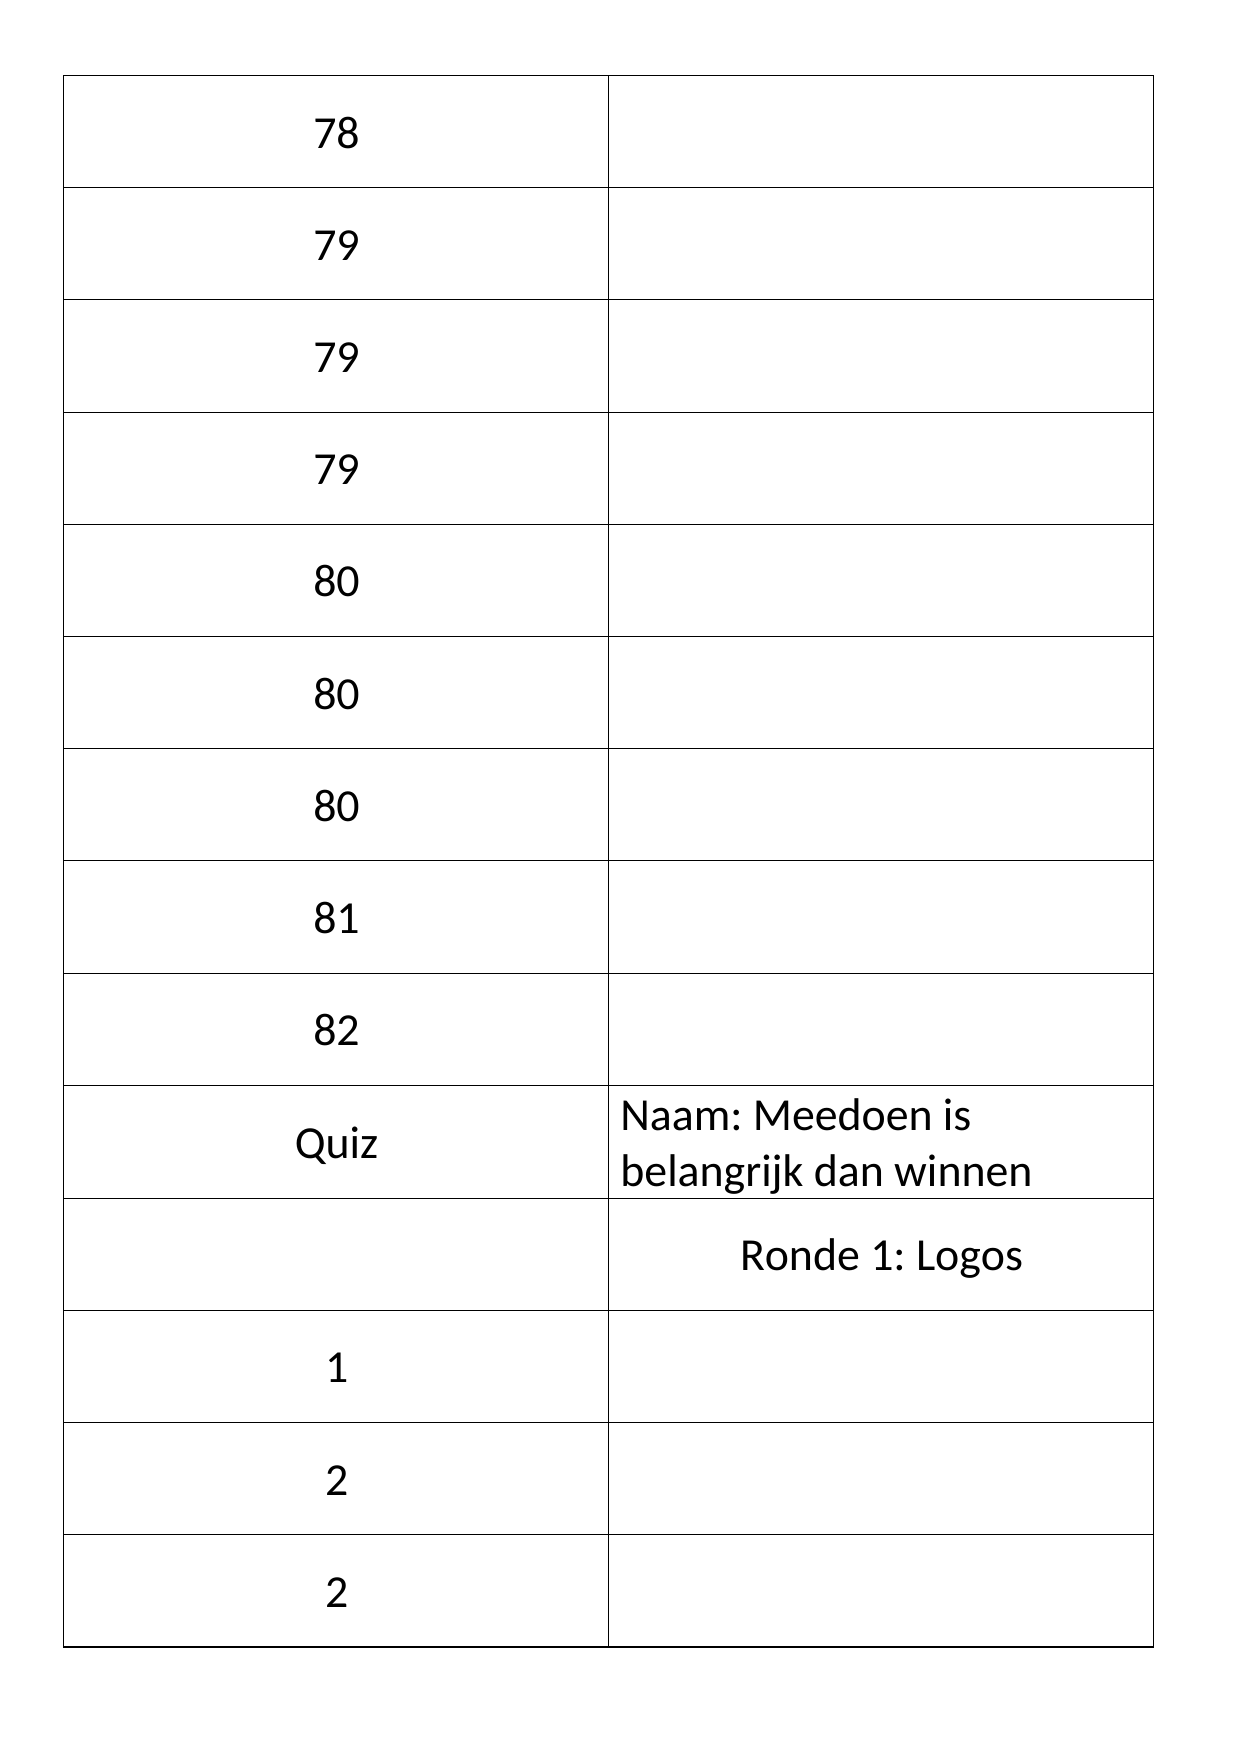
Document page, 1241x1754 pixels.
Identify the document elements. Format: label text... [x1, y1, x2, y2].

table_header Naam: Meedoen is belangrijk dan winnen [609, 1086, 1153, 1198]
table_cell [609, 1423, 1153, 1534]
table_cell 78 [64, 76, 608, 187]
table_cell 80 [64, 525, 608, 636]
table_cell [609, 1311, 1153, 1422]
table_cell [609, 525, 1153, 636]
table_cell [609, 1535, 1153, 1646]
table_cell [609, 188, 1153, 299]
table_cell [609, 749, 1153, 860]
table_cell 79 [64, 188, 608, 299]
table_cell 81 [64, 861, 608, 972]
table_cell 2 [64, 1535, 608, 1646]
table_cell 80 [64, 637, 608, 748]
table_cell [609, 861, 1153, 972]
table_cell [609, 413, 1153, 524]
table_cell 82 [64, 974, 608, 1085]
table_cell [609, 637, 1153, 748]
table_cell 80 [64, 749, 608, 860]
table_cell [609, 974, 1153, 1085]
table_cell 2 [64, 1423, 608, 1534]
table_cell [609, 76, 1153, 187]
table_header Quiz [64, 1086, 608, 1198]
table_cell 79 [64, 413, 608, 524]
table_cell [609, 300, 1153, 412]
table_cell [64, 1199, 608, 1310]
table_cell Ronde 1: Logos [609, 1199, 1153, 1310]
table_cell 1 [64, 1311, 608, 1422]
table_cell 79 [64, 300, 608, 412]
